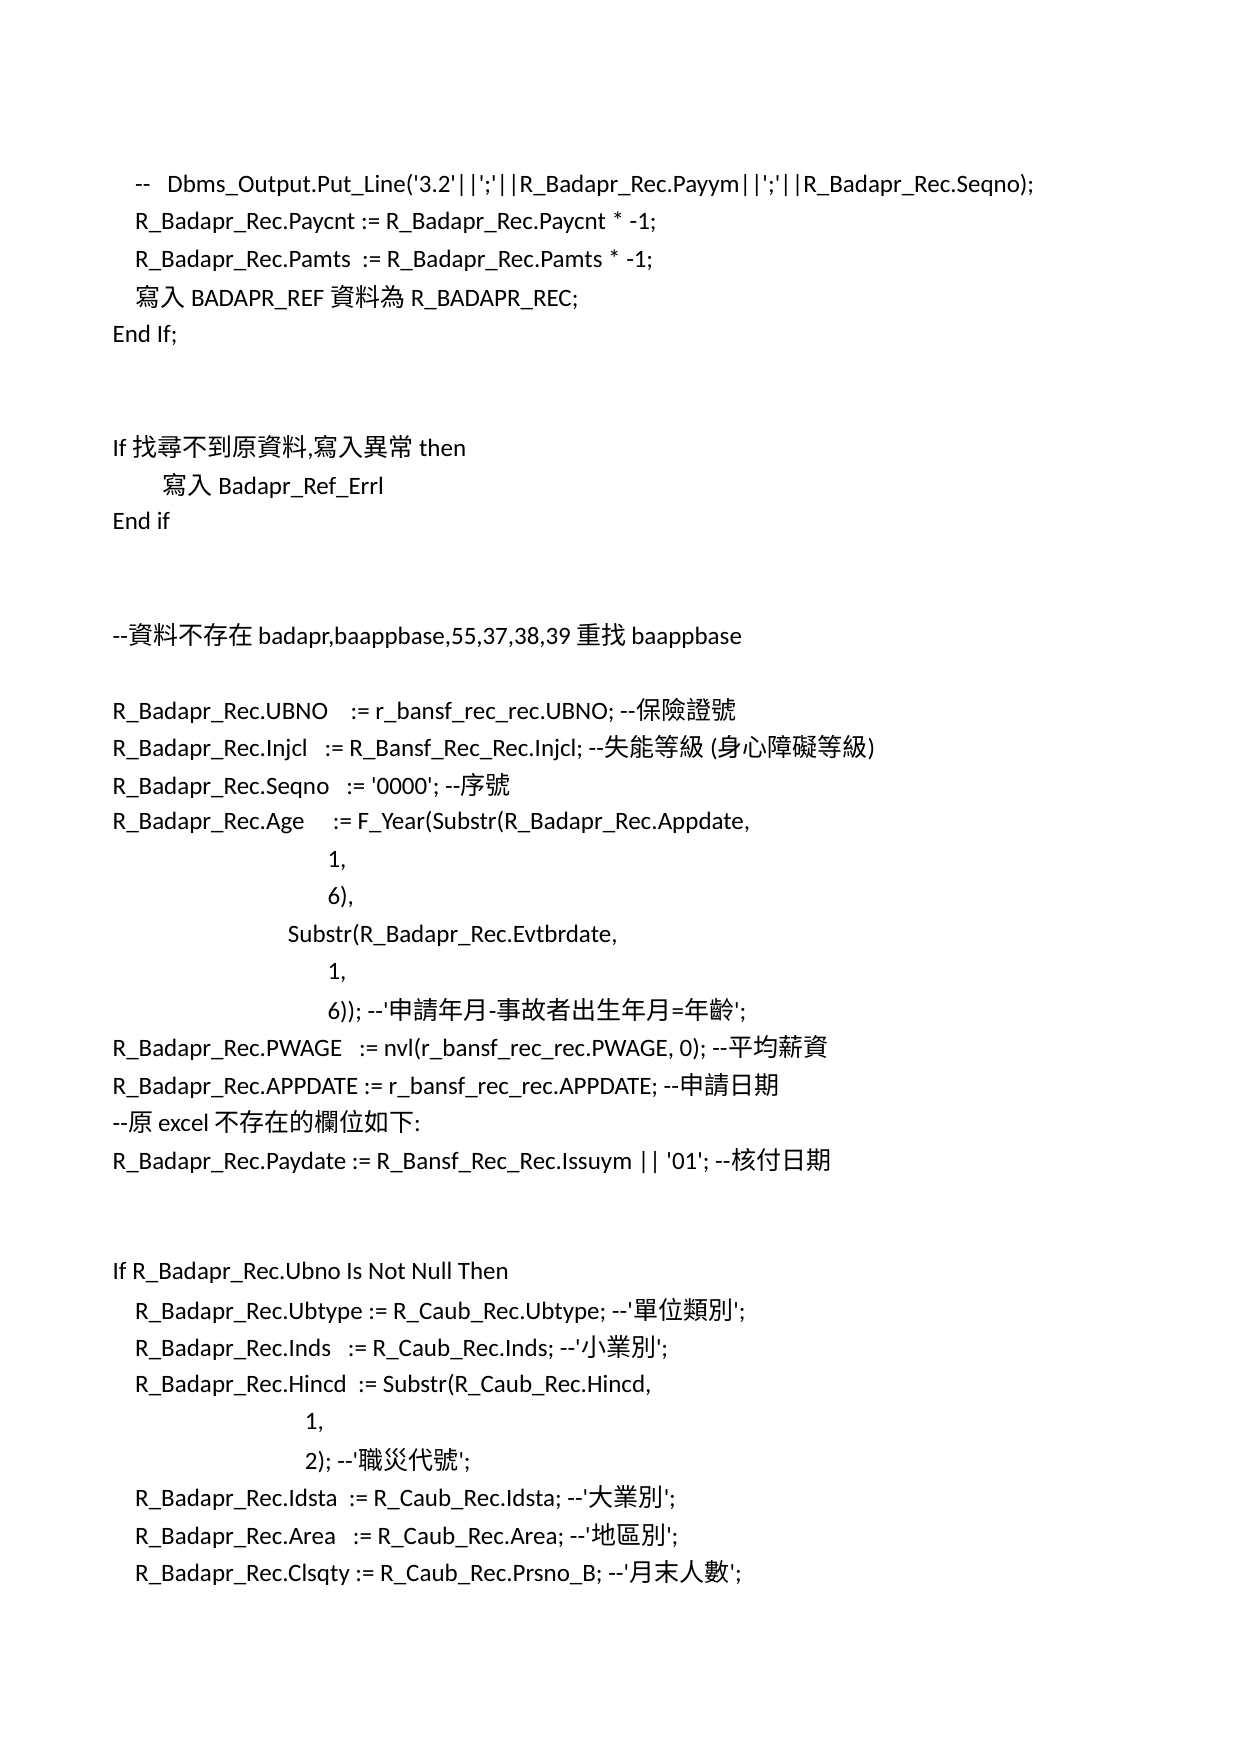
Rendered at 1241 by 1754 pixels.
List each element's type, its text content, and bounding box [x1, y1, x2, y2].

text If R_Badapr_Rec.Ubno Is Not Null Then [112, 1252, 1128, 1289]
text --原excel不存在的欄位如下: [112, 1102, 1128, 1139]
text R_Badapr_Rec.Pamts := R_Badapr_Rec.Pamts * -1; [112, 239, 1128, 277]
text 6), [112, 877, 1128, 914]
text 1, [112, 952, 1128, 989]
text R_Badapr_Rec.Age := F_Year(Substr(R_Badapr_Rec.Appdate, [112, 802, 1128, 839]
text 2); --'職災代號'; [112, 1439, 1128, 1477]
text End if [112, 502, 1128, 539]
text 1, [112, 839, 1128, 877]
text End If; [112, 314, 1128, 352]
text R_Badapr_Rec.Inds := R_Caub_Rec.Inds; --'小業別'; [112, 1327, 1128, 1364]
text R_Badapr_Rec.APPDATE := r_bansf_rec_rec.APPDATE; --申請日期 [112, 1064, 1128, 1102]
text R_Badapr_Rec.UBNO := r_bansf_rec_rec.UBNO; --保險證號 [112, 689, 1128, 727]
text R_Badapr_Rec.Clsqty := R_Caub_Rec.Prsno_B; --'月末人數'; [112, 1552, 1128, 1589]
text R_Badapr_Rec.Seqno := '0000'; --序號 [112, 764, 1128, 802]
text R_Badapr_Rec.Ubtype := R_Caub_Rec.Ubtype; --'單位類別'; [112, 1289, 1128, 1327]
text R_Badapr_Rec.PWAGE := nvl(r_bansf_rec_rec.PWAGE, 0); --平均薪資 [112, 1027, 1128, 1064]
text R_Badapr_Rec.Paydate := R_Bansf_Rec_Rec.Issuym || '01'; --核付日期 [112, 1139, 1128, 1177]
text 寫入 BADAPR_REF 資料為 R_BADAPR_REC; [112, 277, 1128, 314]
text R_Badapr_Rec.Injcl := R_Bansf_Rec_Rec.Injcl; --失能等級 (身心障礙等級) [112, 727, 1128, 764]
text 6)); --'申請年月-事故者出生年月=年齡'; [112, 989, 1128, 1027]
text R_Badapr_Rec.Hincd := Substr(R_Caub_Rec.Hincd, [112, 1364, 1128, 1402]
text R_Badapr_Rec.Area := R_Caub_Rec.Area; --'地區別'; [112, 1514, 1128, 1552]
text R_Badapr_Rec.Idsta := R_Caub_Rec.Idsta; --'大業別'; [112, 1477, 1128, 1514]
text 寫入 Badapr_Ref_Errl [112, 464, 1128, 502]
text Substr(R_Badapr_Rec.Evtbrdate, [112, 914, 1128, 952]
text 1, [112, 1402, 1128, 1439]
text R_Badapr_Rec.Paycnt := R_Badapr_Rec.Paycnt * -1; [112, 202, 1128, 239]
text If 找尋不到原資料,寫入異常 then [112, 427, 1128, 464]
text --資料不存在badapr,baappbase,55,37,38,39重找baappbase [112, 614, 1128, 652]
text -- Dbms_Output.Put_Line('3.2'||';'||R_Badapr_Rec.Payym||';'||R_Badapr_Rec.Seqno); [112, 164, 1128, 202]
